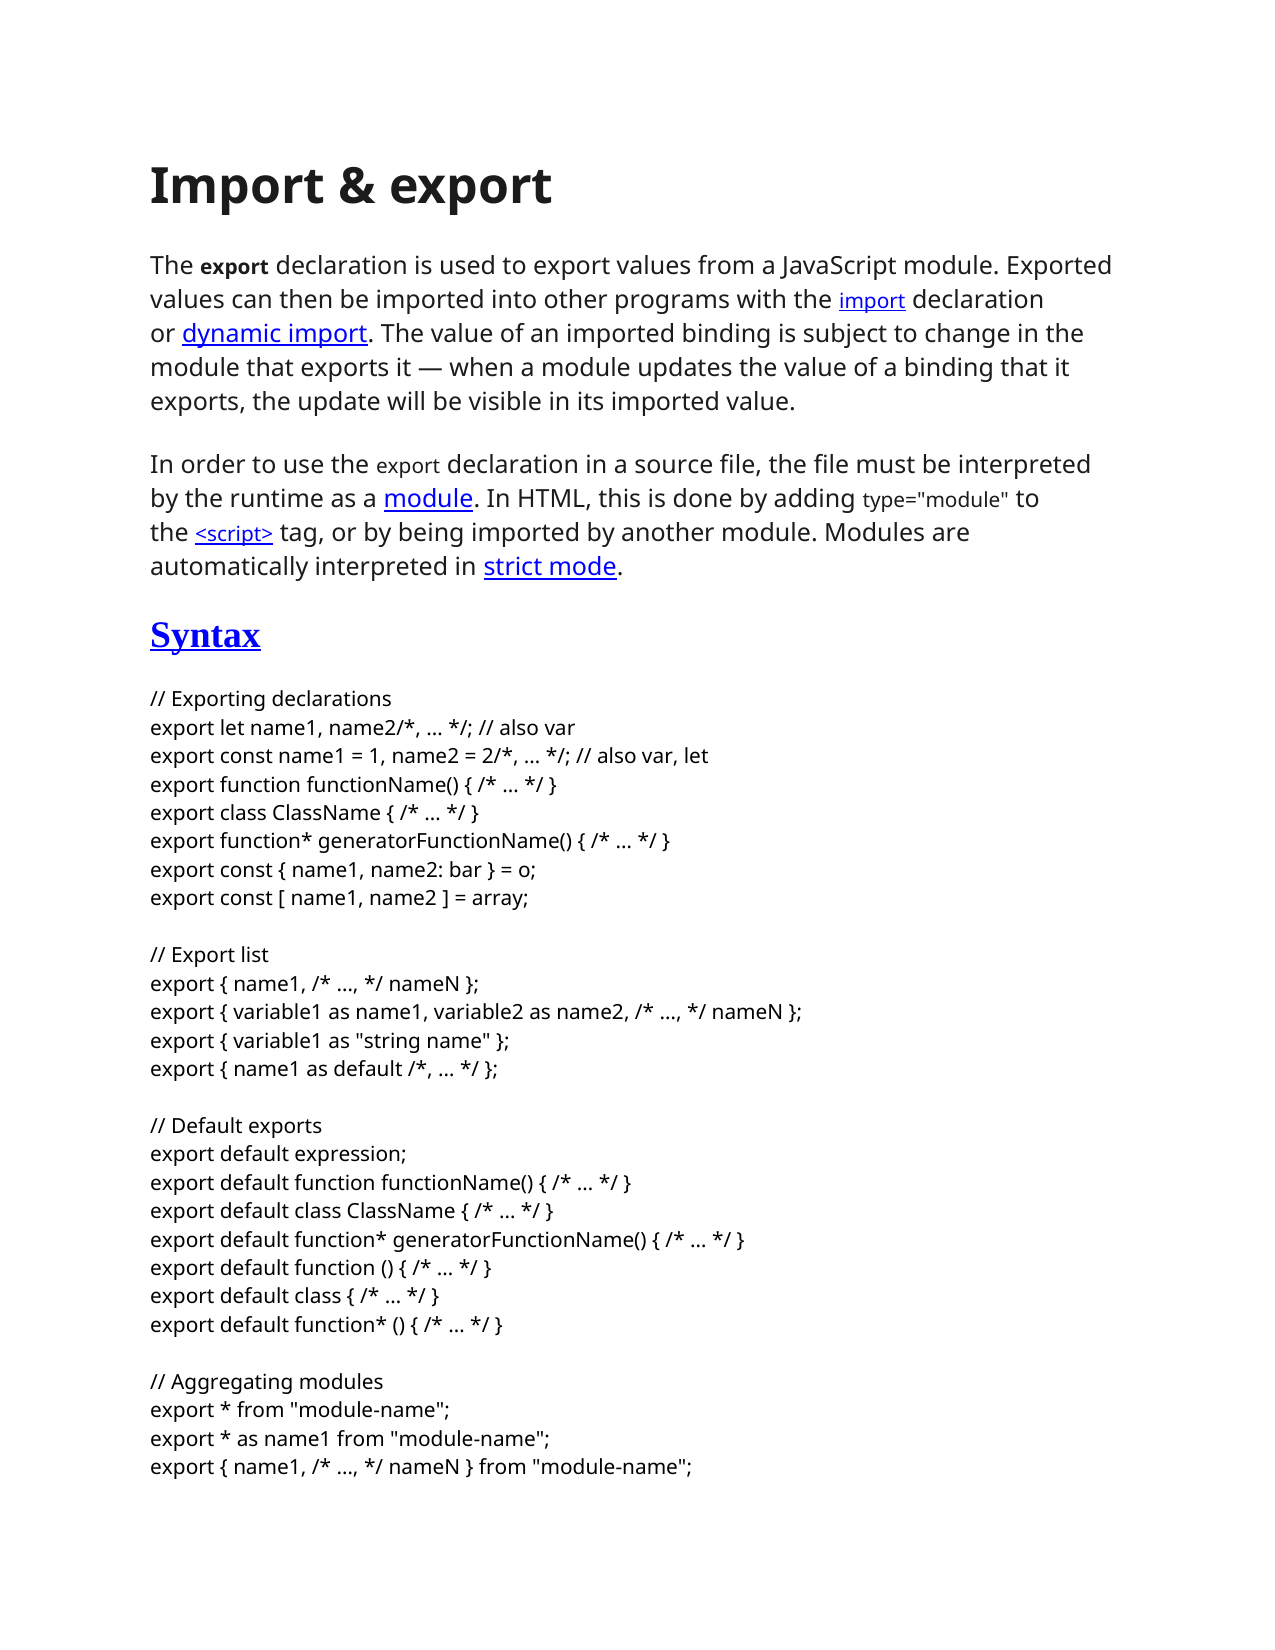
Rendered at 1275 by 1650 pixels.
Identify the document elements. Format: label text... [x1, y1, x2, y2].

text export let name1, name2/*, … */; // also var [150, 713, 1125, 741]
text In order to use the export declaration in a source file, the file must be interpreted by the runtime as a module. In HTML, this is done by adding type="module" to the <script> tag, or by being imported by another module. Modules are automatically interpreted in strict mode. [150, 447, 1125, 583]
text export default class ClassName { /* … */ } [150, 1196, 1125, 1225]
text export default function* generatorFunctionName() { /* … */ } [150, 1225, 1125, 1253]
text export function* generatorFunctionName() { /* … */ } [150, 827, 1125, 855]
text export { name1, /* …, */ nameN }; [150, 969, 1125, 997]
text export const [ name1, name2 ] = array; [150, 883, 1125, 912]
text Import & export [150, 150, 1125, 218]
text export function functionName() { /* … */ } [150, 770, 1125, 798]
text export default function functionName() { /* … */ } [150, 1168, 1125, 1196]
text export * from "module-name"; [150, 1395, 1125, 1424]
text // Default exports [150, 1111, 1125, 1139]
text export default class { /* … */ } [150, 1282, 1125, 1310]
text export default expression; [150, 1139, 1125, 1168]
text export * as name1 from "module-name"; [150, 1424, 1125, 1452]
text export const { name1, name2: bar } = o; [150, 855, 1125, 883]
text // Aggregating modules [150, 1367, 1125, 1395]
text export default function* () { /* … */ } [150, 1310, 1125, 1338]
text export { name1 as default /*, … */ }; [150, 1054, 1125, 1083]
text export { variable1 as name1, variable2 as name2, /* …, */ nameN }; [150, 997, 1125, 1026]
text Syntax [150, 612, 1125, 655]
text // Exporting declarations [150, 684, 1125, 713]
text export default function () { /* … */ } [150, 1253, 1125, 1282]
text // Export list [150, 940, 1125, 969]
text export { variable1 as "string name" }; [150, 1026, 1125, 1054]
text export { name1, /* …, */ nameN } from "module-name"; [150, 1452, 1125, 1481]
text The export declaration is used to export values from a JavaScript module. Exported values can then be imported into other programs with the import declaration or dynamic import. The value of an imported binding is subject to change in the module that exports it — when a module updates the value of a binding that it exports, the update will be visible in its imported value. [150, 247, 1125, 418]
text export class ClassName { /* … */ } [150, 798, 1125, 827]
text export const name1 = 1, name2 = 2/*, … */; // also var, let [150, 741, 1125, 770]
